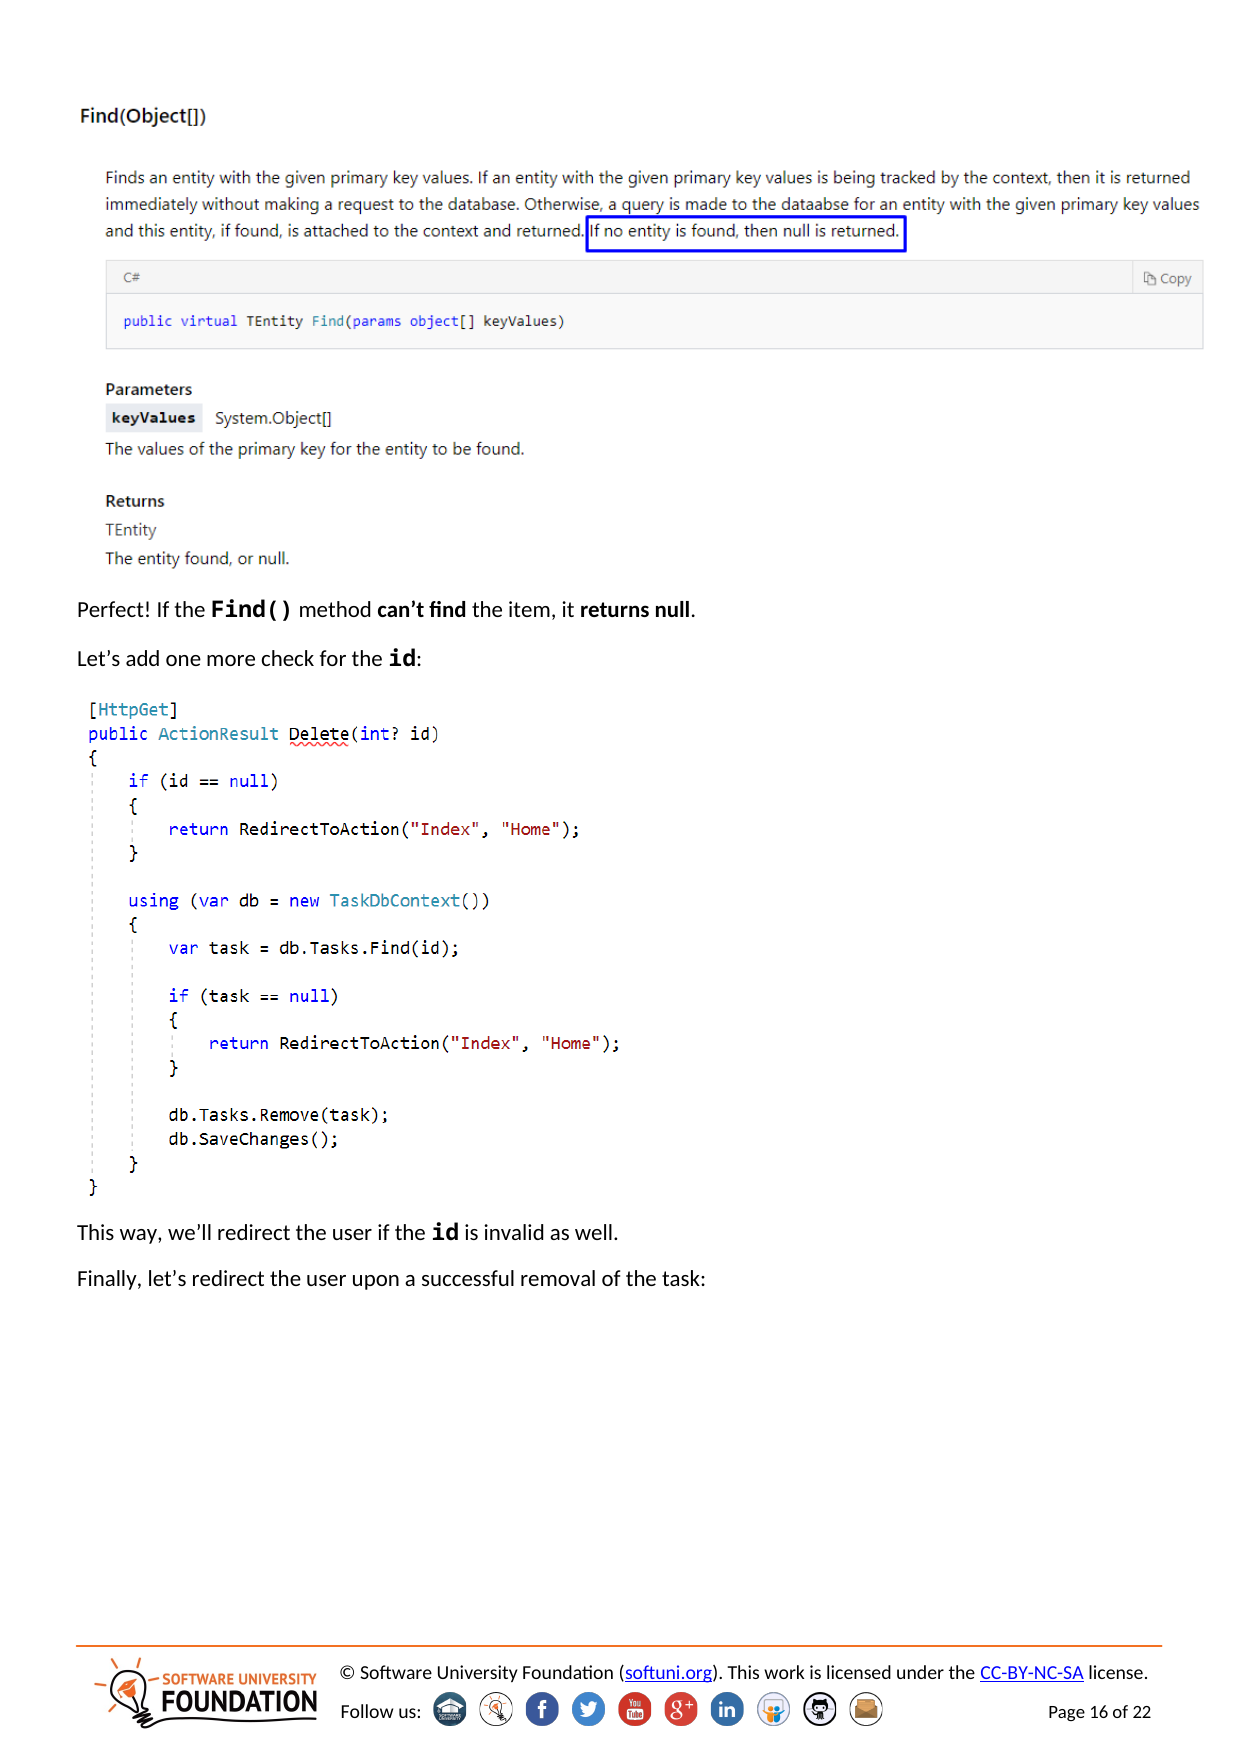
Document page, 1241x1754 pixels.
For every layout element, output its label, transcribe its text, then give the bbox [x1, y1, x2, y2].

picture [525, 1692, 559, 1726]
picture [76, 95, 1211, 577]
text Finally, let’s redirect the user upon a successful removal of the task: [77, 1264, 1163, 1292]
picture [572, 1692, 605, 1726]
picture [803, 1692, 837, 1726]
picture [849, 1692, 883, 1726]
text Let’s add one more check for the id: [77, 642, 1163, 673]
picture [93, 1656, 317, 1729]
picture [479, 1692, 513, 1726]
picture [710, 1692, 744, 1726]
picture [76, 690, 637, 1199]
picture [664, 1692, 698, 1726]
picture [618, 1692, 652, 1726]
picture [433, 1692, 467, 1726]
text Perfect! If the Find() method can’t find the item, it returns null. [77, 593, 1163, 624]
picture [757, 1692, 790, 1726]
text This way, we’ll redirect the user if the id is invalid as well. [77, 1215, 1163, 1247]
